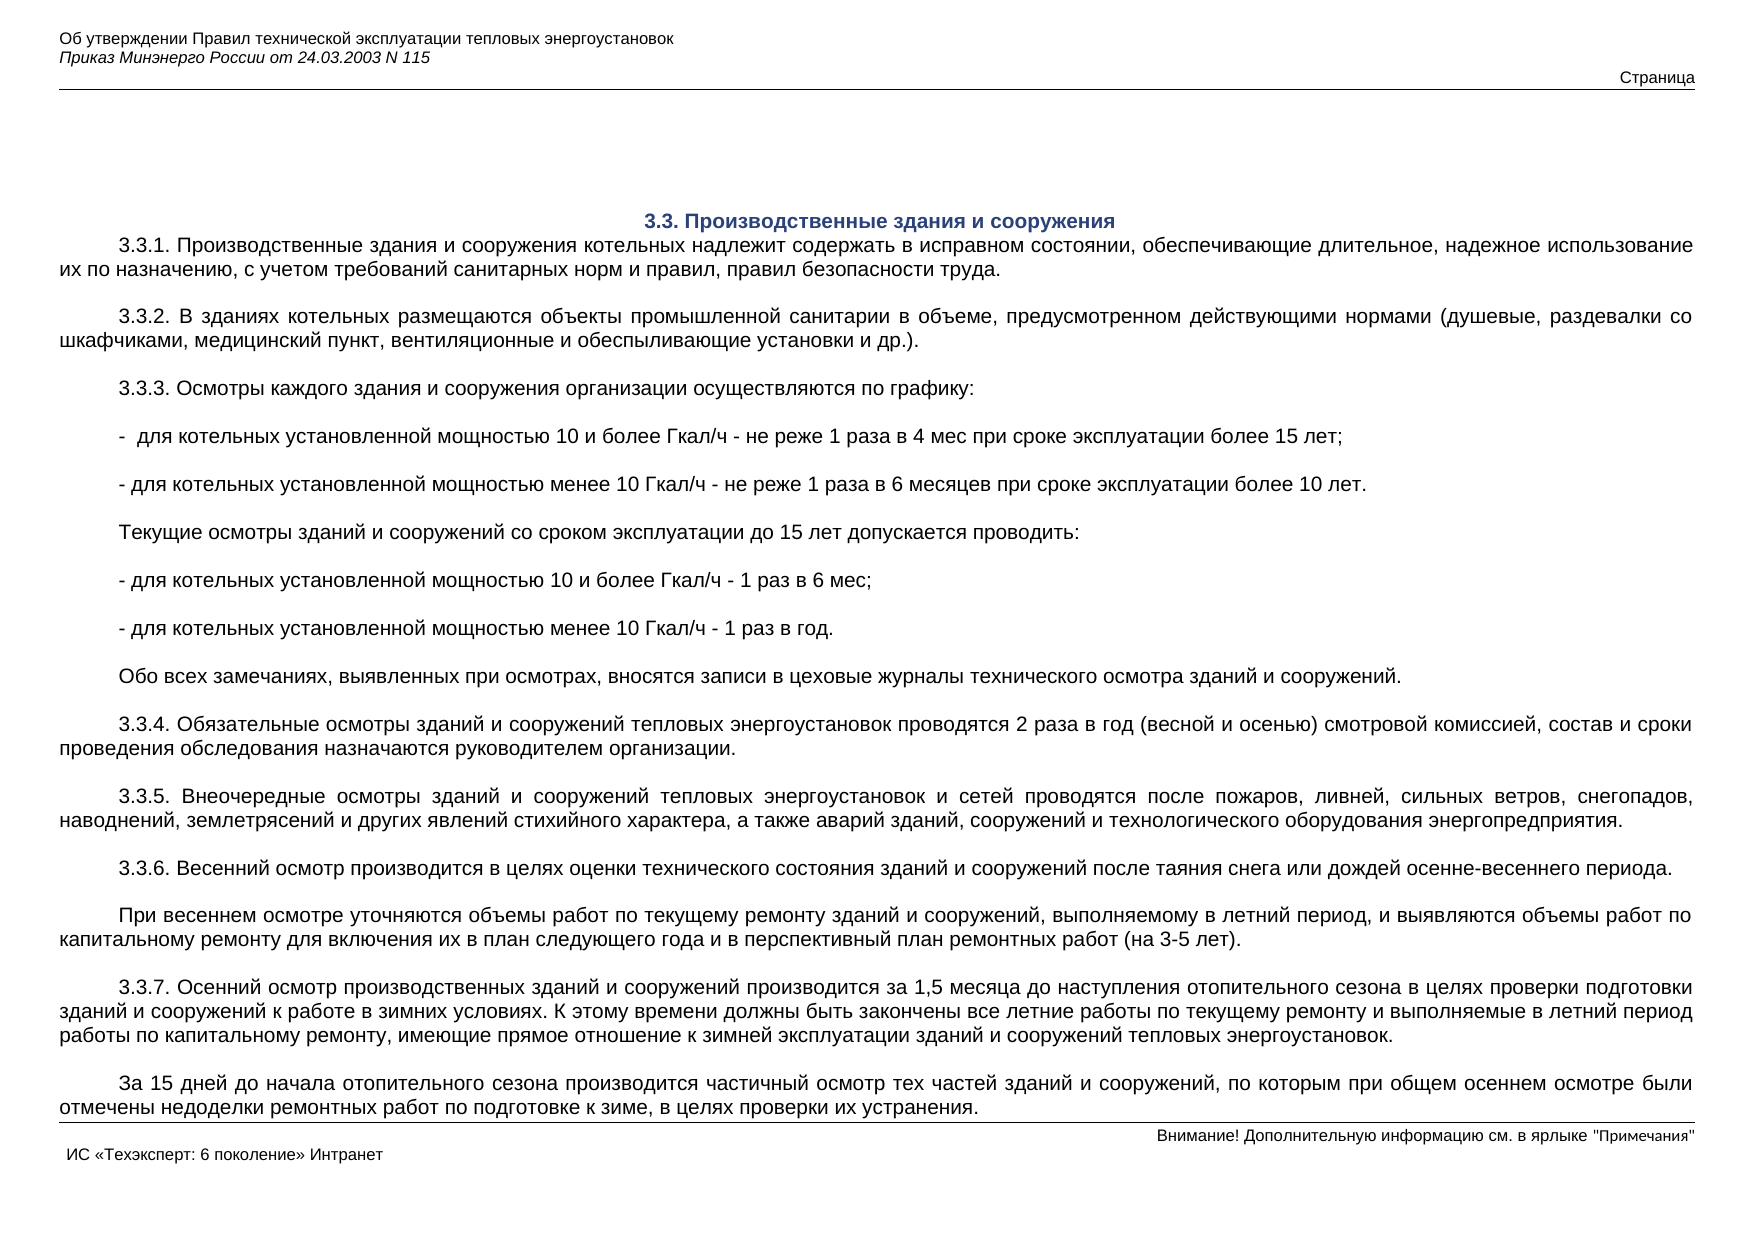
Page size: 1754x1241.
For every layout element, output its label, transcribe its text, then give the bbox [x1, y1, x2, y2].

text 3.3.1. Производственные здания и сооружения котельных надлежит содержать в исправном состоянии, обеспечивающие длительное, надежное использование их по назначению, с учетом требований санитарных норм и правил, правил безопасности труда. [59, 232, 1695, 280]
text При весеннем осмотре уточняются объемы работ по текущему ремонту зданий и сооружений, выполняемому в летний период, и выявляются объемы работ по капитальному ремонту для включения их в план следующего года и в перспективный план ремонтных работ (на 3-5 лет). [59, 903, 1695, 951]
text - для котельных установленной мощностью менее 10 Гкал/ч - 1 раз в год. [59, 616, 1695, 640]
text 3.3.4. Обязательные осмотры зданий и сооружений тепловых энергоустановок проводятся 2 раза в год (весной и осенью) смотровой комиссией, состав и сроки проведения обследования назначаются руководителем организации. [59, 712, 1695, 759]
text 3.3.5. Внеочередные осмотры зданий и сооружений тепловых энергоустановок и сетей проводятся после пожаров, ливней, сильных ветров, снегопадов, наводнений, землетрясений и других явлений стихийного характера, а также аварий зданий, сооружений и технологического оборудования энергопредприятия. [59, 783, 1695, 831]
text - для котельных установленной мощностью 10 и более Гкал/ч - не реже 1 раза в 4 мес при сроке эксплуатации более 15 лет; [59, 424, 1695, 448]
text 3.3. Производственные здания и сооружения [59, 208, 1695, 232]
text 3.3.7. Осенний осмотр производственных зданий и сооружений производится за 1,5 месяца до наступления отопительного сезона в целях проверки подготовки зданий и сооружений к работе в зимних условиях. К этому времени должны быть закончены все летние работы по текущему ремонту и выполняемые в летний период работы по капитальному ремонту, имеющие прямое отношение к зимней эксплуатации зданий и сооружений тепловых энергоустановок. [59, 975, 1695, 1047]
text За 15 дней до начала отопительного сезона производится частичный осмотр тех частей зданий и сооружений, по которым при общем осеннем осмотре были отмечены недоделки ремонтных работ по подготовке к зиме, в целях проверки их устранения. [59, 1071, 1695, 1119]
text 3.3.2. В зданиях котельных размещаются объекты промышленной санитарии в объеме, предусмотренном действующими нормами (душевые, раздевалки со шкафчиками, медицинский пункт, вентиляционные и обеспыливающие установки и др.). [59, 304, 1695, 352]
text Обо всех замечаниях, выявленных при осмотрах, вносятся записи в цеховые журналы технического осмотра зданий и сооружений. [59, 664, 1695, 688]
text - для котельных установленной мощностью 10 и более Гкал/ч - 1 раз в 6 мес; [59, 568, 1695, 592]
text 3.3.6. Весенний осмотр производится в целях оценки технического состояния зданий и сооружений после таяния снега или дождей осенне-весеннего периода. [59, 855, 1695, 879]
text 3.3.3. Осмотры каждого здания и сооружения организации осуществляются по графику: [59, 376, 1695, 400]
text Текущие осмотры зданий и сооружений со сроком эксплуатации до 15 лет допускается проводить: [59, 520, 1695, 544]
text - для котельных установленной мощностью менее 10 Гкал/ч - не реже 1 раза в 6 месяцев при сроке эксплуатации более 10 лет. [59, 472, 1695, 496]
